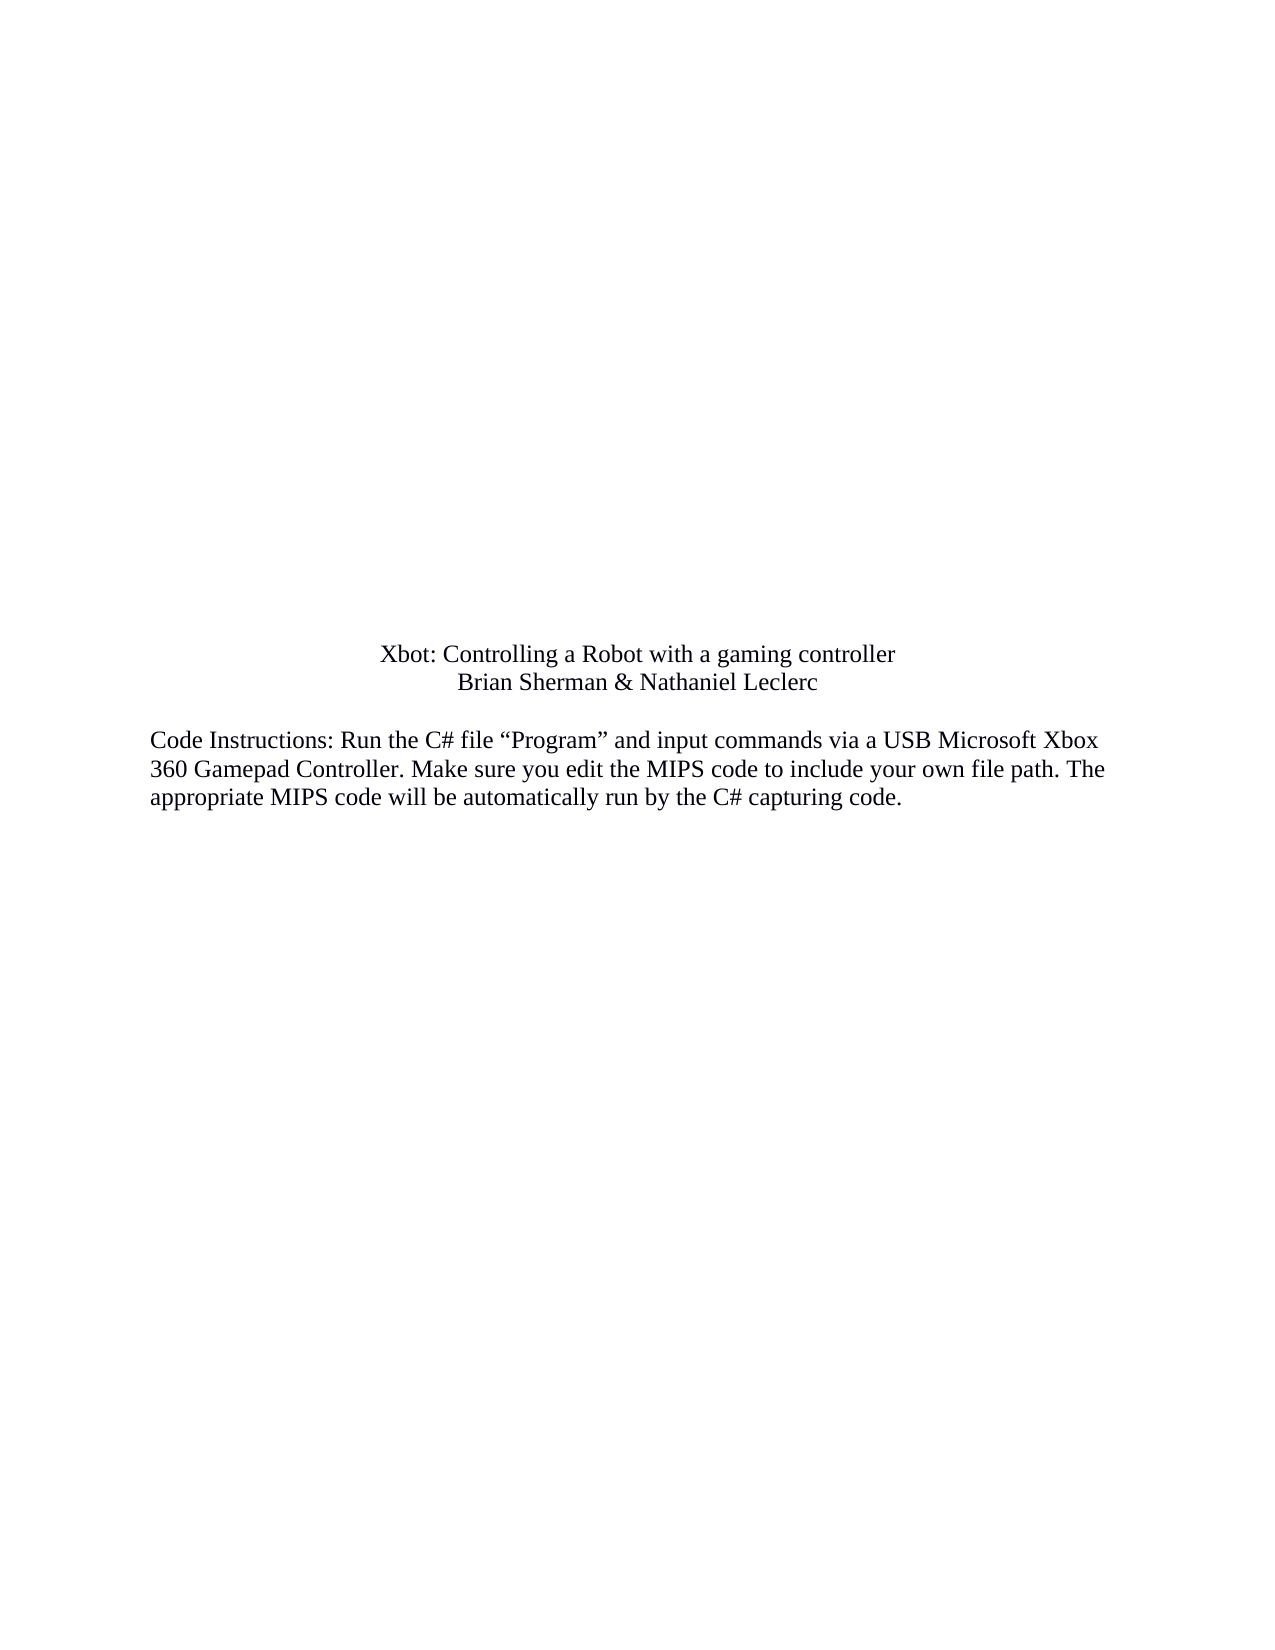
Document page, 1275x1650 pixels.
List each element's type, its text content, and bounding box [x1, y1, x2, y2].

text Code Instructions: Run the C# file “Program” and input commands via a USB Microsoft Xbox 360 Gamepad Controller. Make sure you edit the MIPS code to include your own file path. The appropriate MIPS code will be automatically run by the C# capturing code. [150, 725, 1125, 811]
text Xbot: Controlling a Robot with a gaming controller [150, 610, 1125, 667]
text Brian Sherman & Nathaniel Leclerc [150, 667, 1125, 696]
